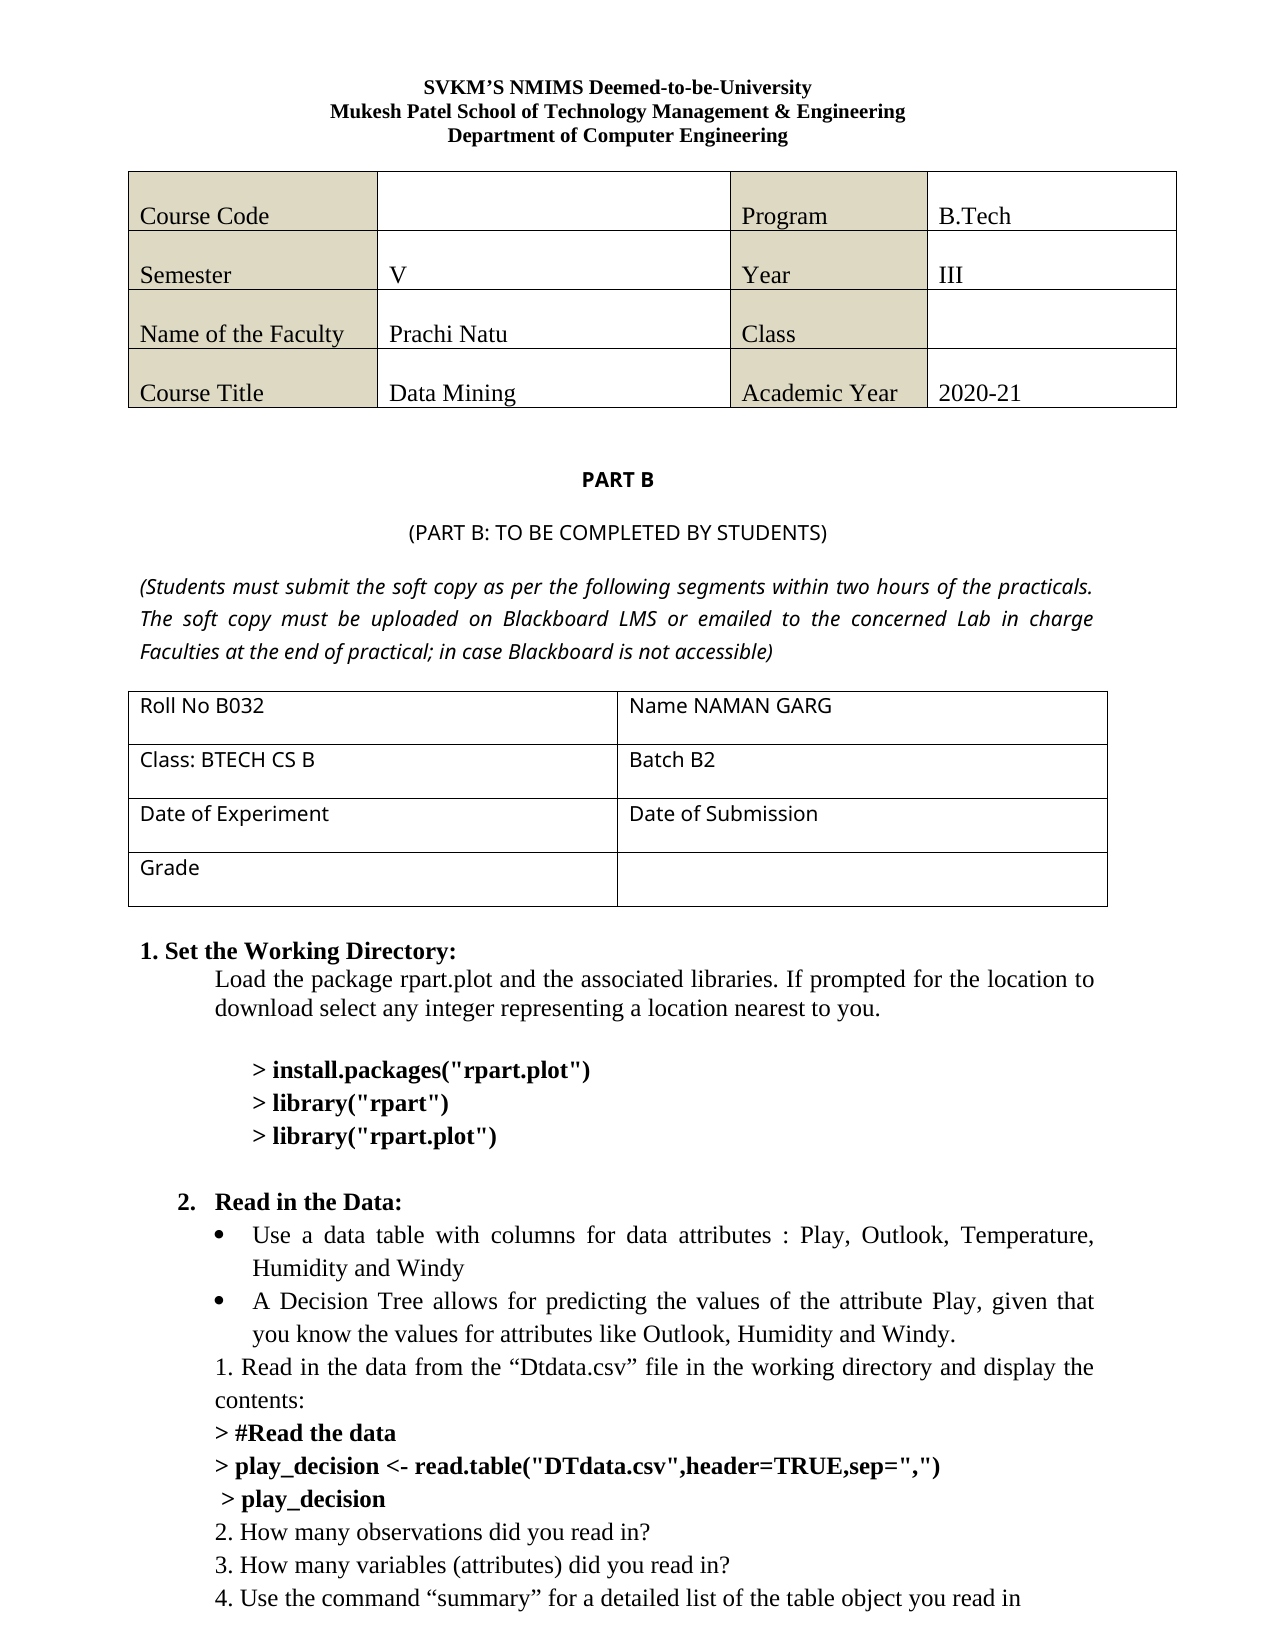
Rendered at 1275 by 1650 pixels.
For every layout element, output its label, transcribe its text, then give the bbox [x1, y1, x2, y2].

list > play_decision <- read.table("DTdata.csv",header=TRUE,sep=",") [214, 1451, 1096, 1480]
list > #Read the data [214, 1418, 1096, 1447]
table_cell Date of Experiment [129, 799, 617, 852]
text (PART B: TO BE COMPLETED BY STUDENTS) [139, 518, 1096, 547]
table_cell Class: BTECH CS B [129, 745, 617, 798]
list 4. Use the command “summary” for a detailed list of the table object you read in [214, 1583, 1096, 1612]
list Read in the Data: [177, 1187, 1096, 1216]
text 1. Set the Working Directory: [139, 936, 1096, 964]
table_cell Date of Submission [618, 799, 1107, 852]
text PART B [139, 465, 1096, 493]
list 2. How many observations did you read in? [214, 1517, 1096, 1546]
text (Students must submit the soft copy as per the following segments within two hours of the practicals. The soft copy must be uploaded on Blackboard LMS or emailed to the concerned Lab in charge Faculties at the end of practical; in case Blackboard is not accessible) [139, 572, 1096, 666]
table_header Name NAMAN GARG [618, 692, 1107, 744]
list > library("rpart") [252, 1088, 1096, 1117]
list > library("rpart.plot") [252, 1121, 1096, 1150]
table_header Roll No B032 [129, 692, 617, 744]
list > play_decision [214, 1484, 1096, 1513]
text Load the package rpart.plot and the associated libraries. If prompted for the location to download select any integer representing a location nearest to you. [214, 964, 1096, 1022]
list 3. How many variables (attributes) did you read in? [214, 1550, 1096, 1579]
table_cell [618, 853, 1107, 906]
list A Decision Tree allows for predicting the values of the attribute Play, given that you know the values for attributes like Outlook, Humidity and Windy. [214, 1286, 1096, 1348]
list > install.packages("rpart.plot") [252, 1055, 1096, 1084]
list Use a data table with columns for data attributes : Play, Outlook, Temperature, Humidity and Windy [214, 1220, 1096, 1282]
table_cell Grade [129, 853, 617, 906]
list 1. Read in the data from the “Dtdata.csv” file in the working directory and display the contents: [214, 1352, 1096, 1414]
table_cell Batch B2 [618, 745, 1107, 798]
